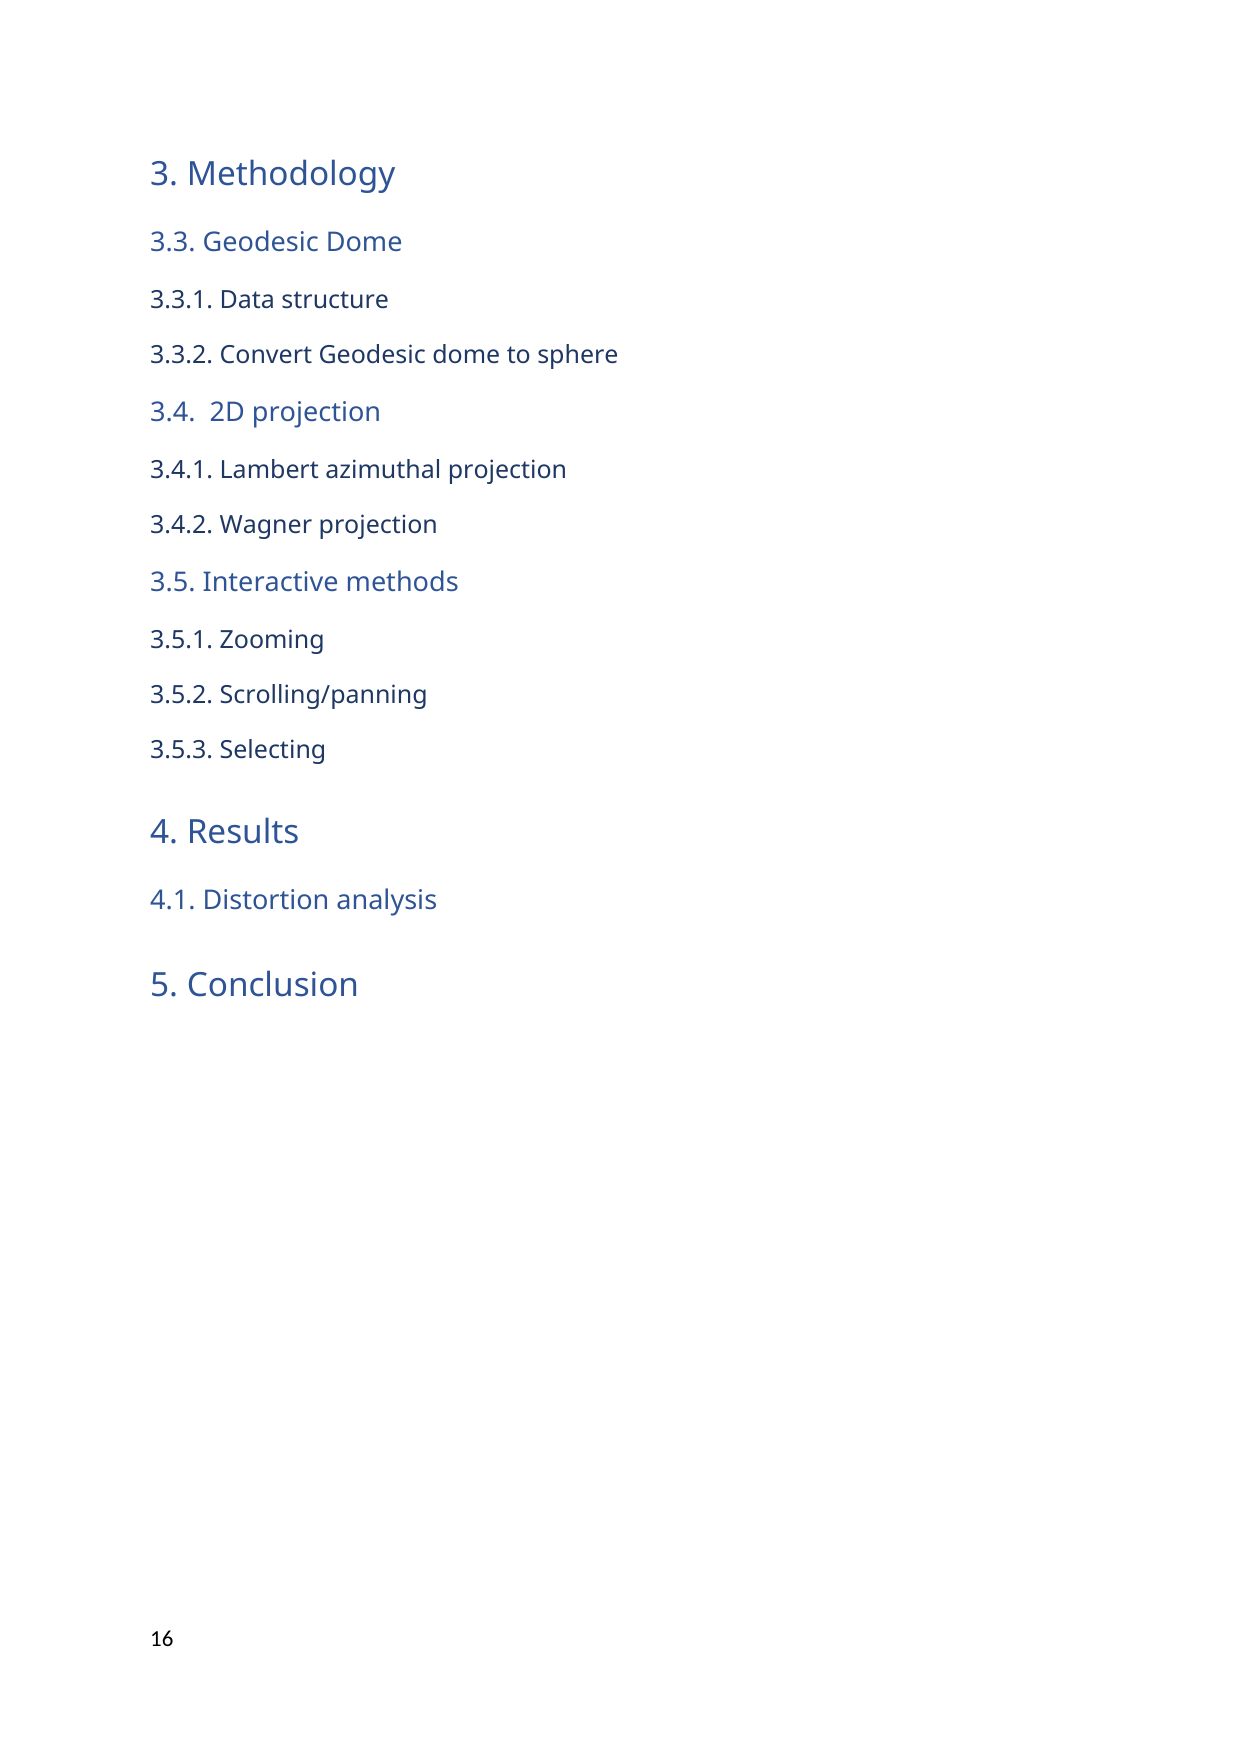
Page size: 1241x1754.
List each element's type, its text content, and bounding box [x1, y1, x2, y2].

subtitle 3.5.1. Zooming [150, 622, 1090, 656]
subtitle 3.5.3. Selecting [150, 732, 1090, 766]
subtitle 3.3. Geodesic Dome [150, 222, 1090, 259]
subtitle 3.4. 2D projection [150, 392, 1090, 429]
subtitle 4. Results [150, 808, 1090, 853]
subtitle 3.4.2. Wagner projection [150, 507, 1090, 541]
subtitle 3.3.1. Data structure [150, 282, 1090, 316]
subtitle 3. Methodology [150, 150, 1090, 195]
subtitle 3.3.2. Convert Geodesic dome to sphere [150, 337, 1090, 371]
subtitle 3.5.2. Scrolling/panning [150, 677, 1090, 711]
subtitle 3.5. Interactive methods [150, 562, 1090, 599]
subtitle 4.1. Distortion analysis [150, 880, 1090, 917]
subtitle 3.4.1. Lambert azimuthal projection [150, 452, 1090, 486]
subtitle 5. Conclusion [150, 961, 1090, 1006]
